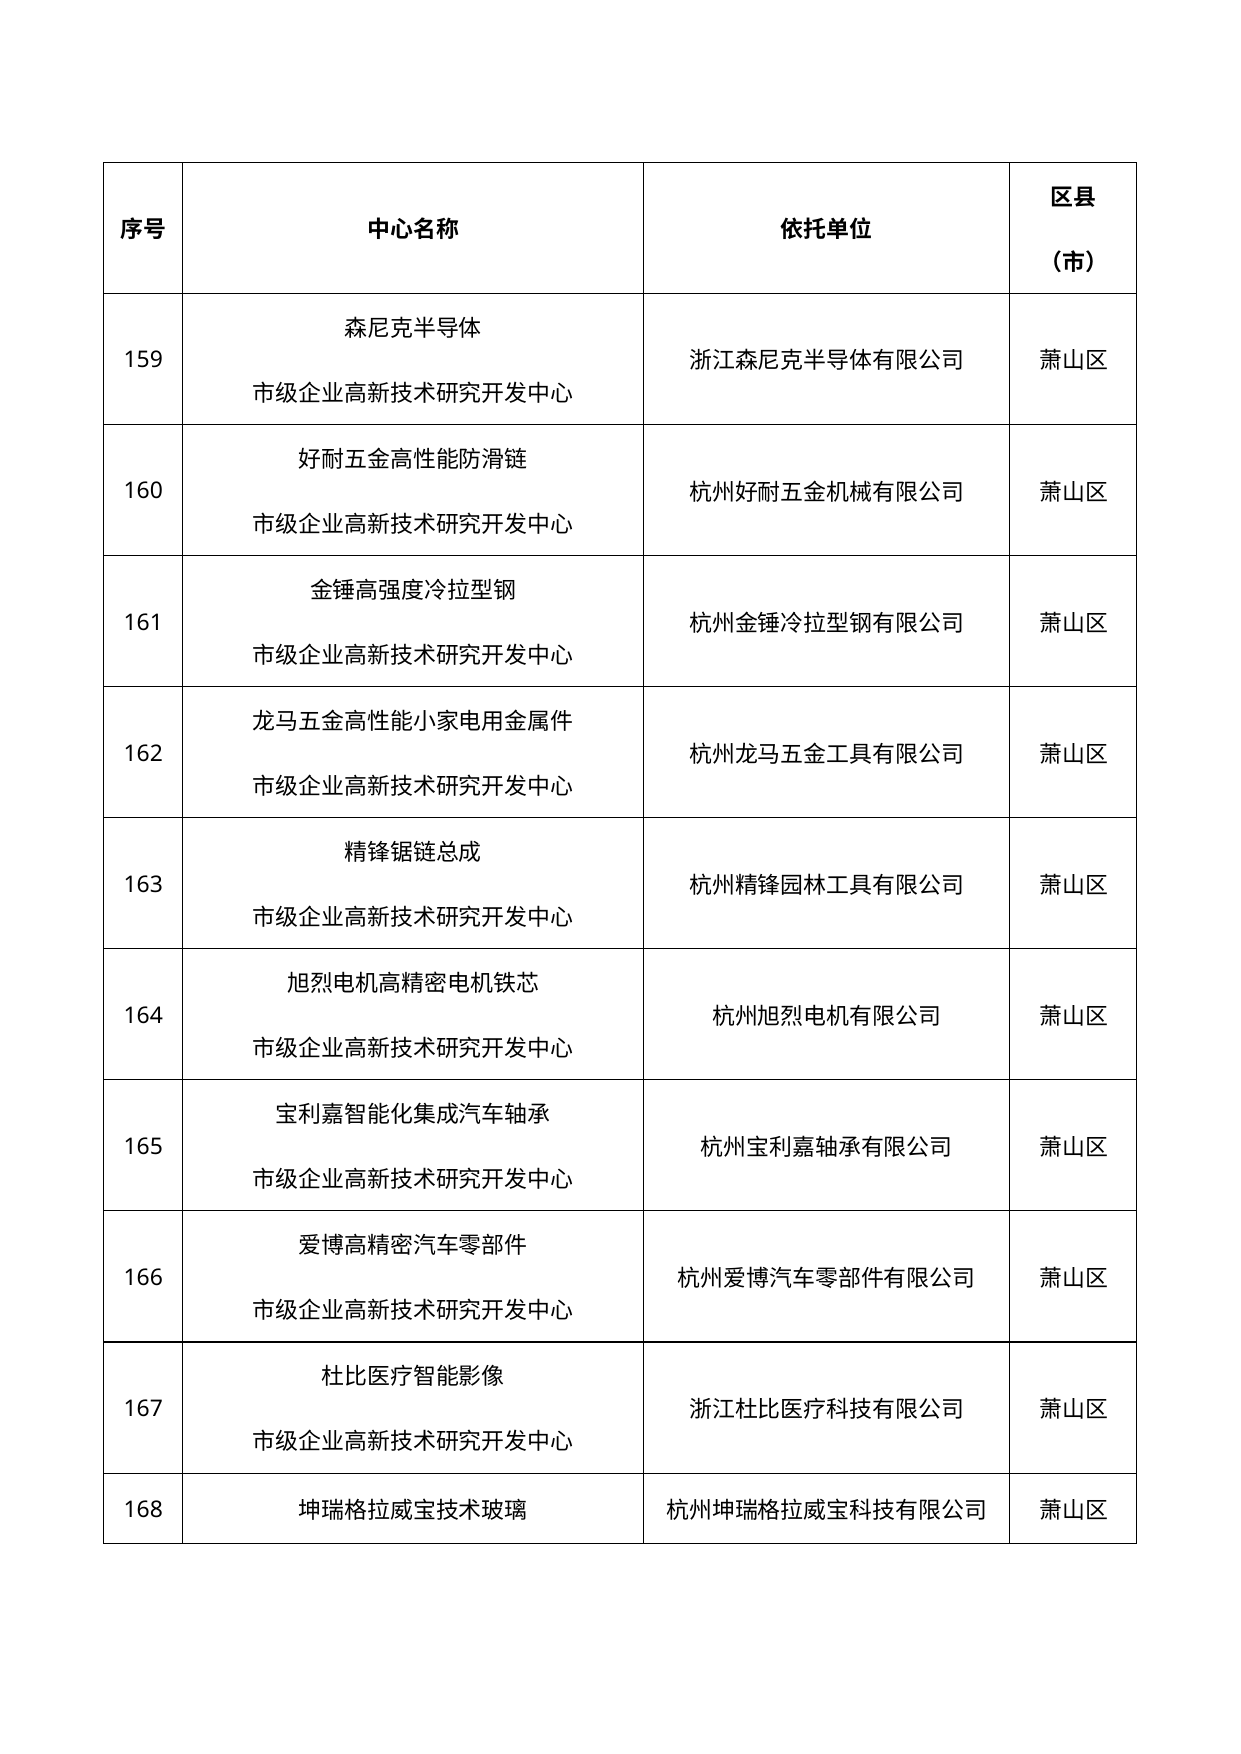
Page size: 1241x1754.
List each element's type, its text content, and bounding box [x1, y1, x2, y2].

table_cell 杭州宝利嘉轴承有限公司 [644, 1080, 1009, 1210]
table_cell 萧山区 [1010, 818, 1136, 948]
table_cell 浙江杜比医疗科技有限公司 [644, 1343, 1009, 1472]
table_cell 浙江森尼克半导体有限公司 [644, 294, 1009, 424]
table_cell 杭州爱博汽车零部件有限公司 [644, 1211, 1009, 1341]
table_cell 萧山区 [1010, 1080, 1136, 1210]
table_cell 龙马五金高性能小家电用金属件 市级企业高新技术研究开发中心 [183, 687, 643, 817]
table_cell 萧山区 [1010, 1474, 1136, 1543]
table_cell 坤瑞格拉威宝技术玻璃 市级企业高新技术研究开发中心 [183, 1474, 643, 1543]
table_cell 萧山区 [1010, 425, 1136, 555]
table_header 序号 [104, 163, 182, 293]
table_cell 杜比医疗智能影像 市级企业高新技术研究开发中心 [183, 1343, 643, 1472]
table_cell 精锋锯链总成 市级企业高新技术研究开发中心 [183, 818, 643, 948]
table_cell 164 [104, 949, 182, 1079]
table_cell 166 [104, 1211, 182, 1341]
table_cell 萧山区 [1010, 687, 1136, 817]
table_cell 167 [104, 1343, 182, 1472]
table_header 区县（市） [1010, 163, 1136, 293]
table_cell 杭州龙马五金工具有限公司 [644, 687, 1009, 817]
table_header 依托单位 [644, 163, 1009, 293]
table_cell 杭州精锋园林工具有限公司 [644, 818, 1009, 948]
table_cell 161 [104, 556, 182, 686]
table_cell 163 [104, 818, 182, 948]
table_cell 162 [104, 687, 182, 817]
table_cell 165 [104, 1080, 182, 1210]
table_cell 爱博高精密汽车零部件 市级企业高新技术研究开发中心 [183, 1211, 643, 1341]
table_cell 萧山区 [1010, 556, 1136, 686]
table_cell 森尼克半导体 市级企业高新技术研究开发中心 [183, 294, 643, 424]
table_cell 杭州金锤冷拉型钢有限公司 [644, 556, 1009, 686]
table_cell 好耐五金高性能防滑链 市级企业高新技术研究开发中心 [183, 425, 643, 555]
table_cell 金锤高强度冷拉型钢 市级企业高新技术研究开发中心 [183, 556, 643, 686]
table_cell 168 [104, 1474, 182, 1543]
table_cell 宝利嘉智能化集成汽车轴承 市级企业高新技术研究开发中心 [183, 1080, 643, 1210]
table_cell 旭烈电机高精密电机铁芯 市级企业高新技术研究开发中心 [183, 949, 643, 1079]
table_header 中心名称 [183, 163, 643, 293]
table_cell 杭州坤瑞格拉威宝科技有限公司 [644, 1474, 1009, 1543]
table_cell 160 [104, 425, 182, 555]
table_cell 杭州旭烈电机有限公司 [644, 949, 1009, 1079]
table_cell 杭州好耐五金机械有限公司 [644, 425, 1009, 555]
table_cell 萧山区 [1010, 1211, 1136, 1341]
table_cell 萧山区 [1010, 294, 1136, 424]
table_cell 159 [104, 294, 182, 424]
table_cell 萧山区 [1010, 1343, 1136, 1472]
table_cell 萧山区 [1010, 949, 1136, 1079]
